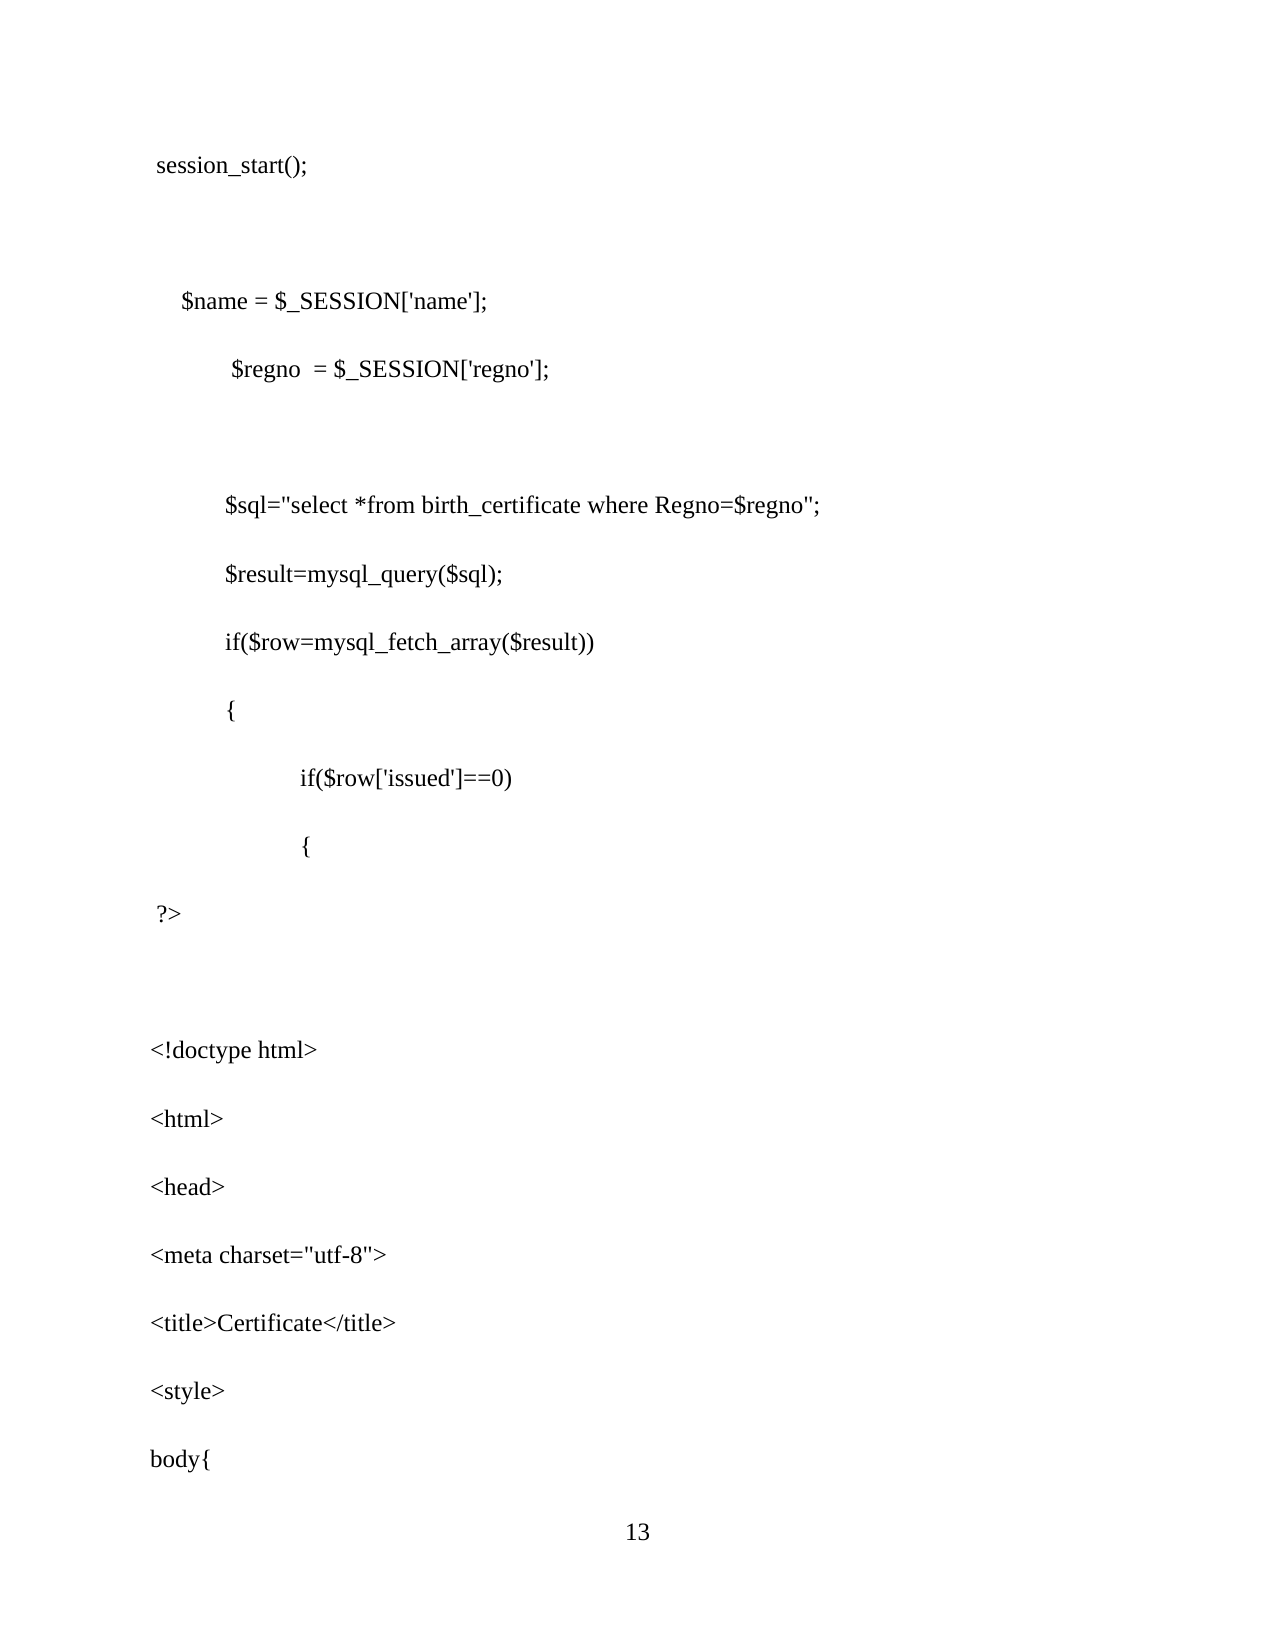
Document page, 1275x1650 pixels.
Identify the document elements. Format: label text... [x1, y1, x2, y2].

text $result=mysql_query($sql); [150, 559, 1125, 587]
text $name = $_SESSION['name']; [150, 286, 1125, 315]
text if($row['issued']==0) [150, 763, 1125, 792]
text if($row=mysql_fetch_array($result)) [150, 627, 1125, 656]
text { [150, 695, 1125, 724]
text session_start(); [150, 150, 1125, 179]
text <title>Certificate</title> [150, 1308, 1125, 1337]
text <style> [150, 1376, 1125, 1405]
text { [150, 831, 1125, 860]
text <!doctype html> [150, 1036, 1125, 1064]
text $sql="select *from birth_certificate where Regno=$regno"; [150, 491, 1125, 519]
text ?> [150, 899, 1125, 928]
text $regno = $_SESSION['regno']; [150, 354, 1125, 383]
text <meta charset="utf-8"> [150, 1240, 1125, 1269]
text <html> [150, 1104, 1125, 1132]
text <head> [150, 1172, 1125, 1201]
text body{ [150, 1444, 1125, 1473]
